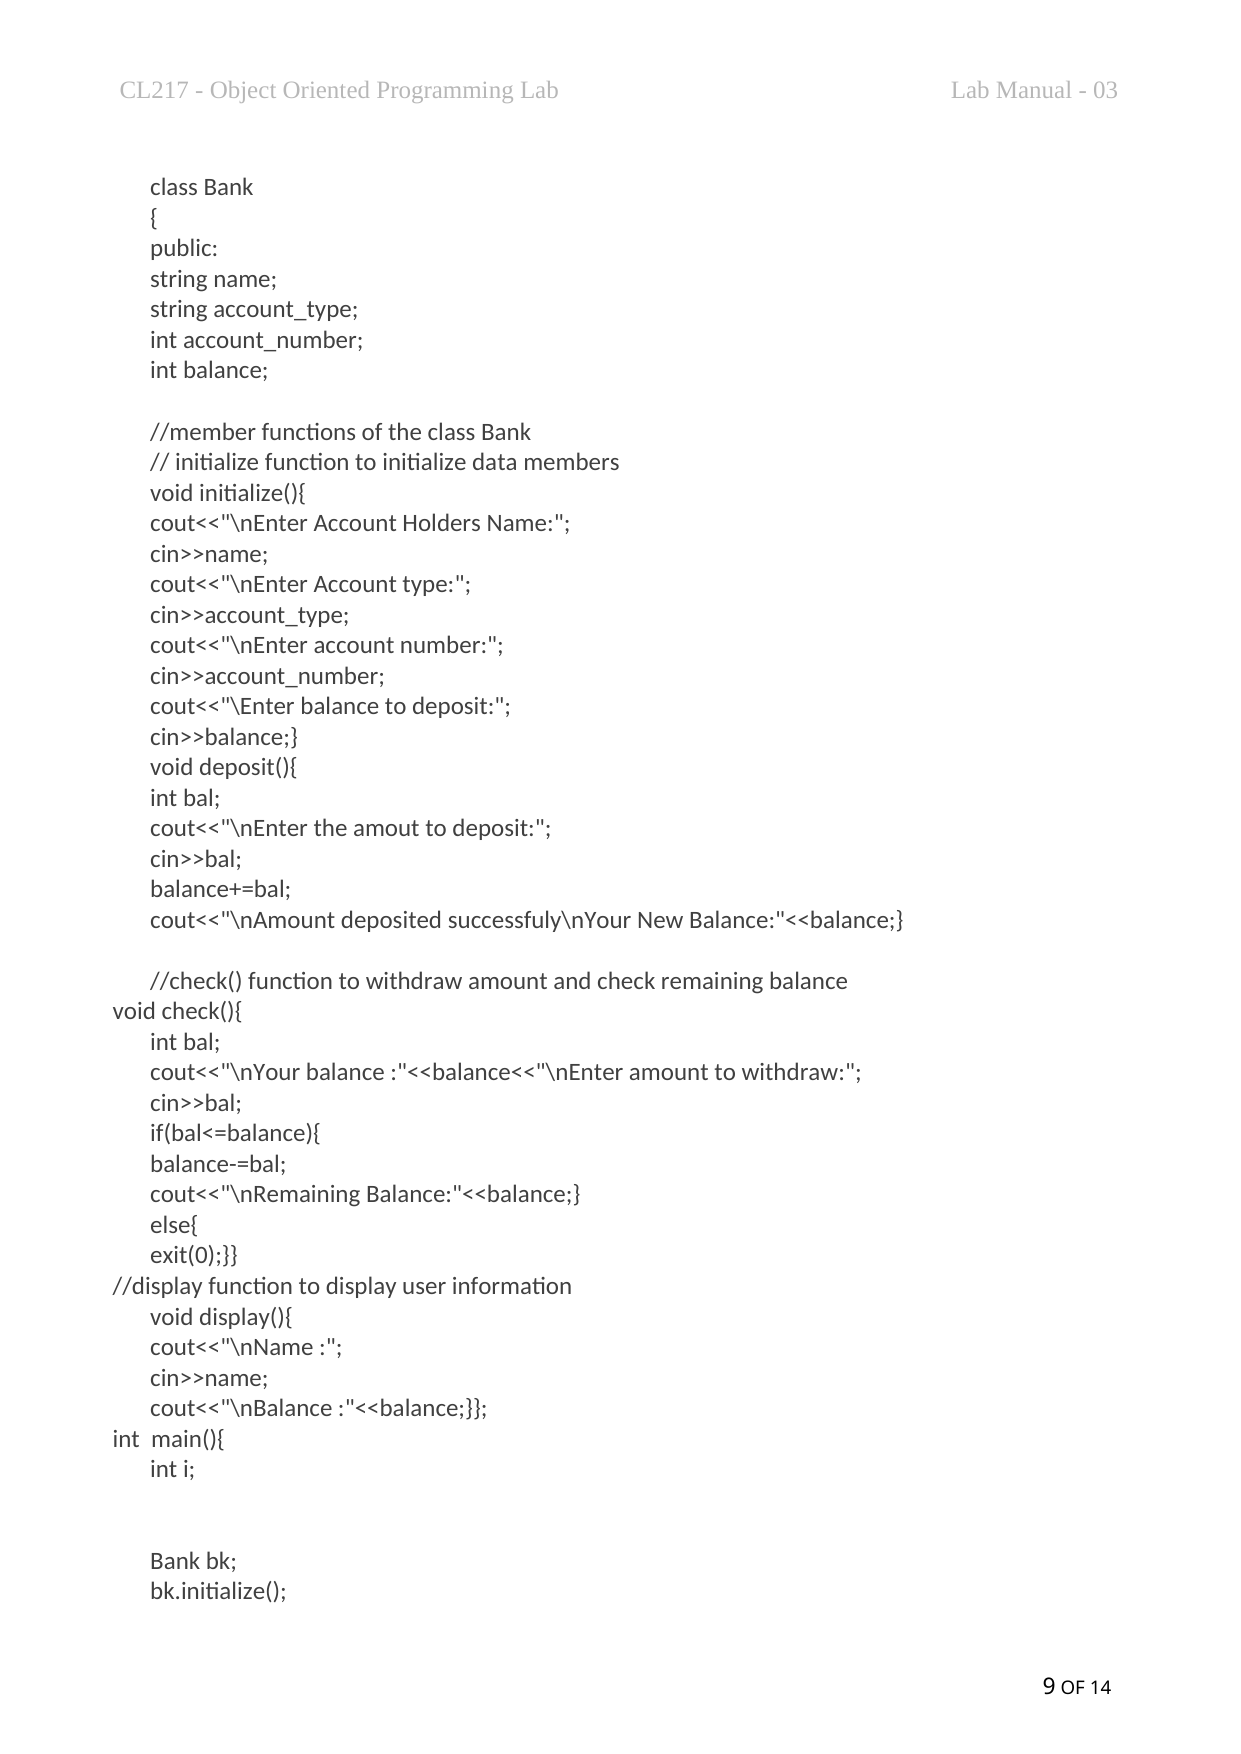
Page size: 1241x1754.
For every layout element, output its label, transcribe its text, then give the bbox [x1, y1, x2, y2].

text Bank bk; [150, 1545, 1128, 1575]
text cout<<"\nEnter account number:"; [150, 629, 1128, 660]
text void initialize(){ [150, 477, 1128, 507]
text int i; [150, 1453, 1128, 1484]
text void check(){ [112, 996, 1128, 1026]
text cout<<"\nBalance :"<<balance;}}; [150, 1392, 1128, 1423]
text else{ [150, 1209, 1128, 1240]
text exit(0);}} [150, 1240, 1128, 1270]
text cout<<"\Enter balance to deposit:"; [150, 690, 1128, 721]
text cout<<"\nEnter Account Holders Name:"; [150, 507, 1128, 538]
text bk.initialize(); [150, 1575, 1128, 1606]
text //member functions of the class Bank [150, 416, 1128, 446]
text // initialize function to initialize data members [150, 446, 1128, 477]
text int bal; [150, 1026, 1128, 1057]
text string account_type; [150, 293, 1128, 324]
text //display function to display user information [112, 1270, 1128, 1301]
text if(bal<=balance){ [150, 1118, 1128, 1148]
text void deposit(){ [150, 751, 1128, 782]
text cout<<"\nAmount deposited successfuly\nYour New Balance:"<<balance;} [150, 904, 1128, 934]
text { [150, 202, 1128, 232]
text cout<<"\nEnter Account type:"; [150, 568, 1128, 599]
text cin>>account_number; [150, 660, 1128, 690]
text //check() function to withdraw amount and check remaining balance [150, 965, 1128, 996]
text int account_number; [150, 324, 1128, 354]
text balance-=bal; [150, 1148, 1128, 1179]
text cout<<"\nName :"; [150, 1331, 1128, 1362]
text cin>>bal; [150, 1087, 1128, 1118]
text class Bank [150, 171, 1128, 202]
text int bal; [150, 782, 1128, 812]
text cin>>name; [150, 1362, 1128, 1392]
text cout<<"\nRemaining Balance:"<<balance;} [150, 1179, 1128, 1209]
text cin>>bal; [150, 843, 1128, 873]
text cin>>name; [150, 538, 1128, 568]
text int main(){ [112, 1423, 1128, 1453]
text cin>>account_type; [150, 599, 1128, 629]
text balance+=bal; [150, 873, 1128, 904]
text cout<<"\nEnter the amout to deposit:"; [150, 812, 1128, 843]
text cin>>balance;} [150, 721, 1128, 751]
text string name; [150, 263, 1128, 293]
text void display(){ [150, 1301, 1128, 1331]
text cout<<"\nYour balance :"<<balance<<"\nEnter amount to withdraw:"; [150, 1057, 1128, 1087]
text int balance; [150, 354, 1128, 385]
text public: [150, 232, 1128, 263]
